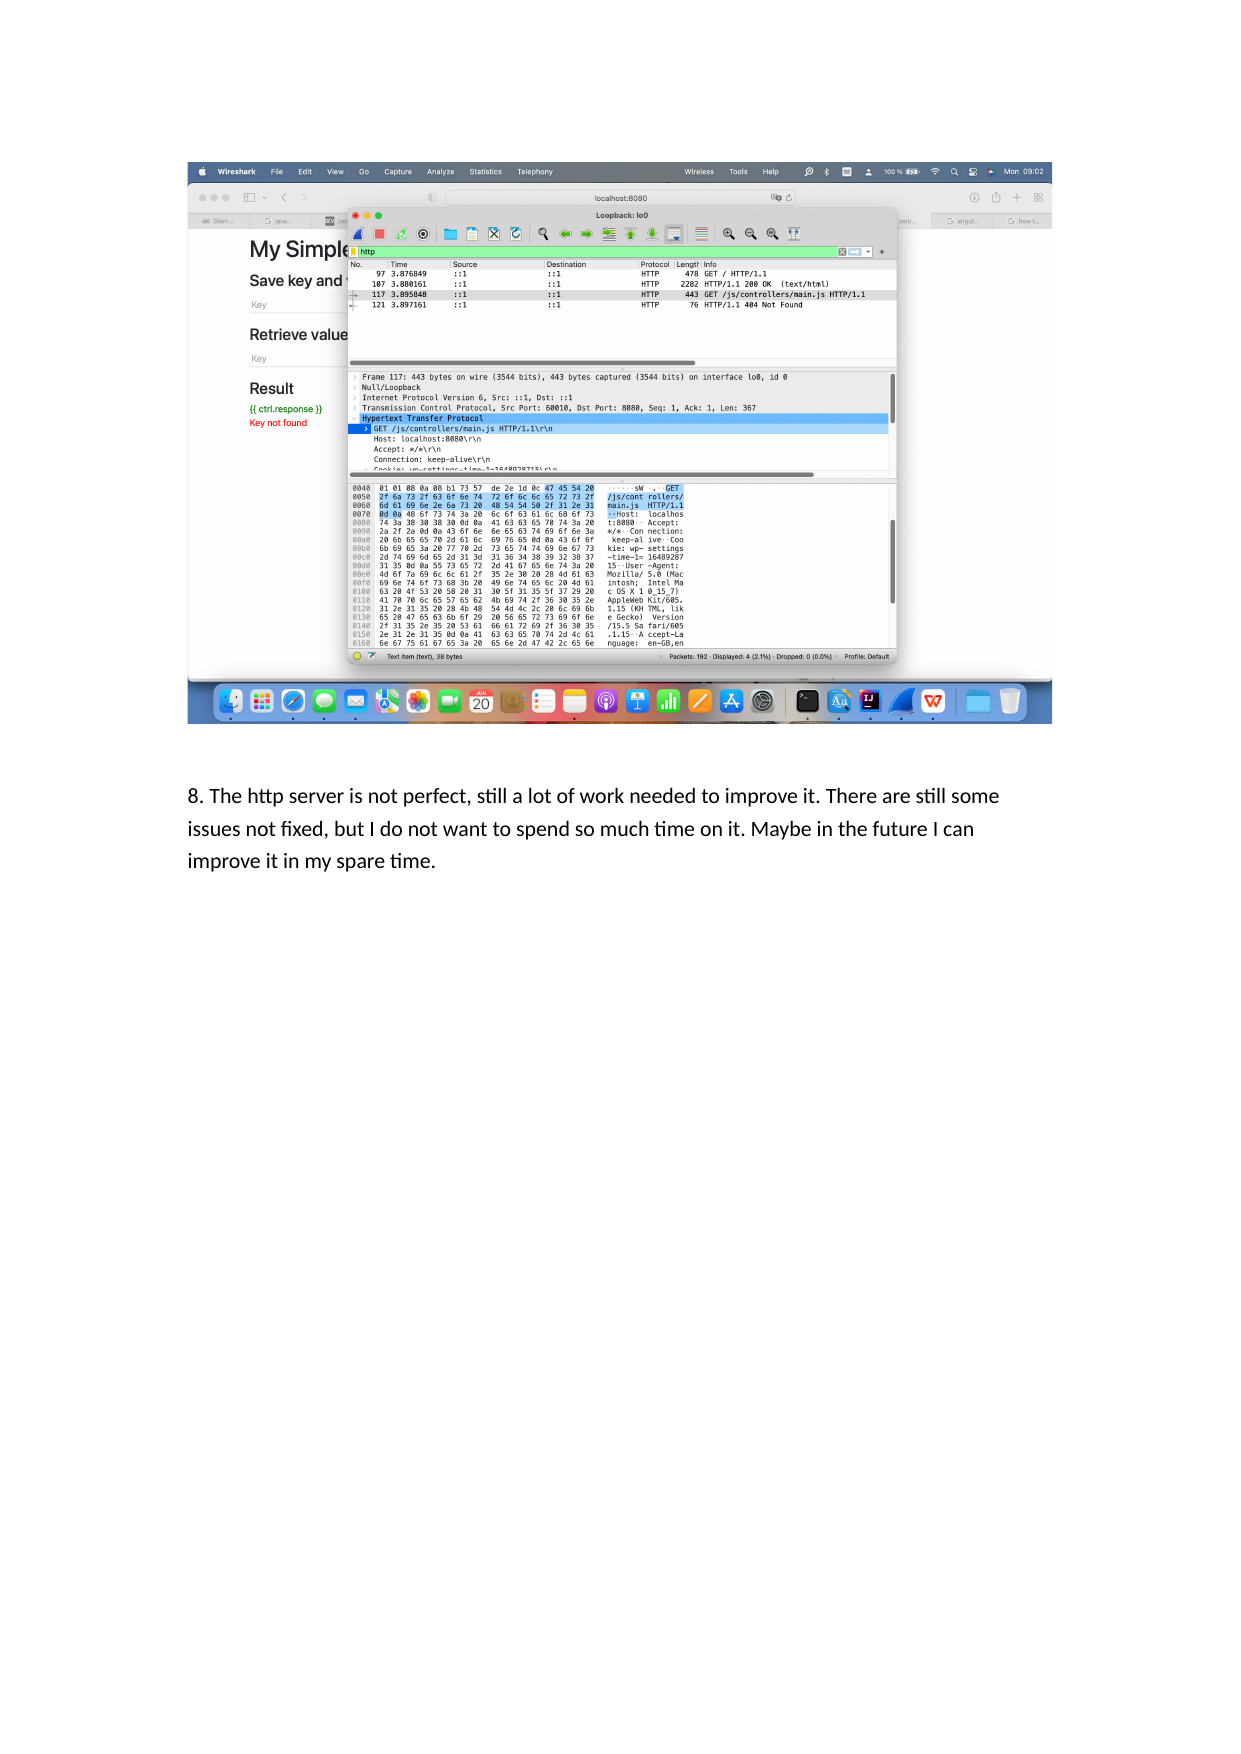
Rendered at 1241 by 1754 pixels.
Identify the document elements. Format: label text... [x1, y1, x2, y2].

picture [187, 162, 1053, 724]
list The http server is not perfect, still a lot of work needed to improve it. There are still some issues not fixed, but I do not want to spend so much time on it. Maybe in the future I can improve it in my spare time. [187, 779, 1053, 877]
